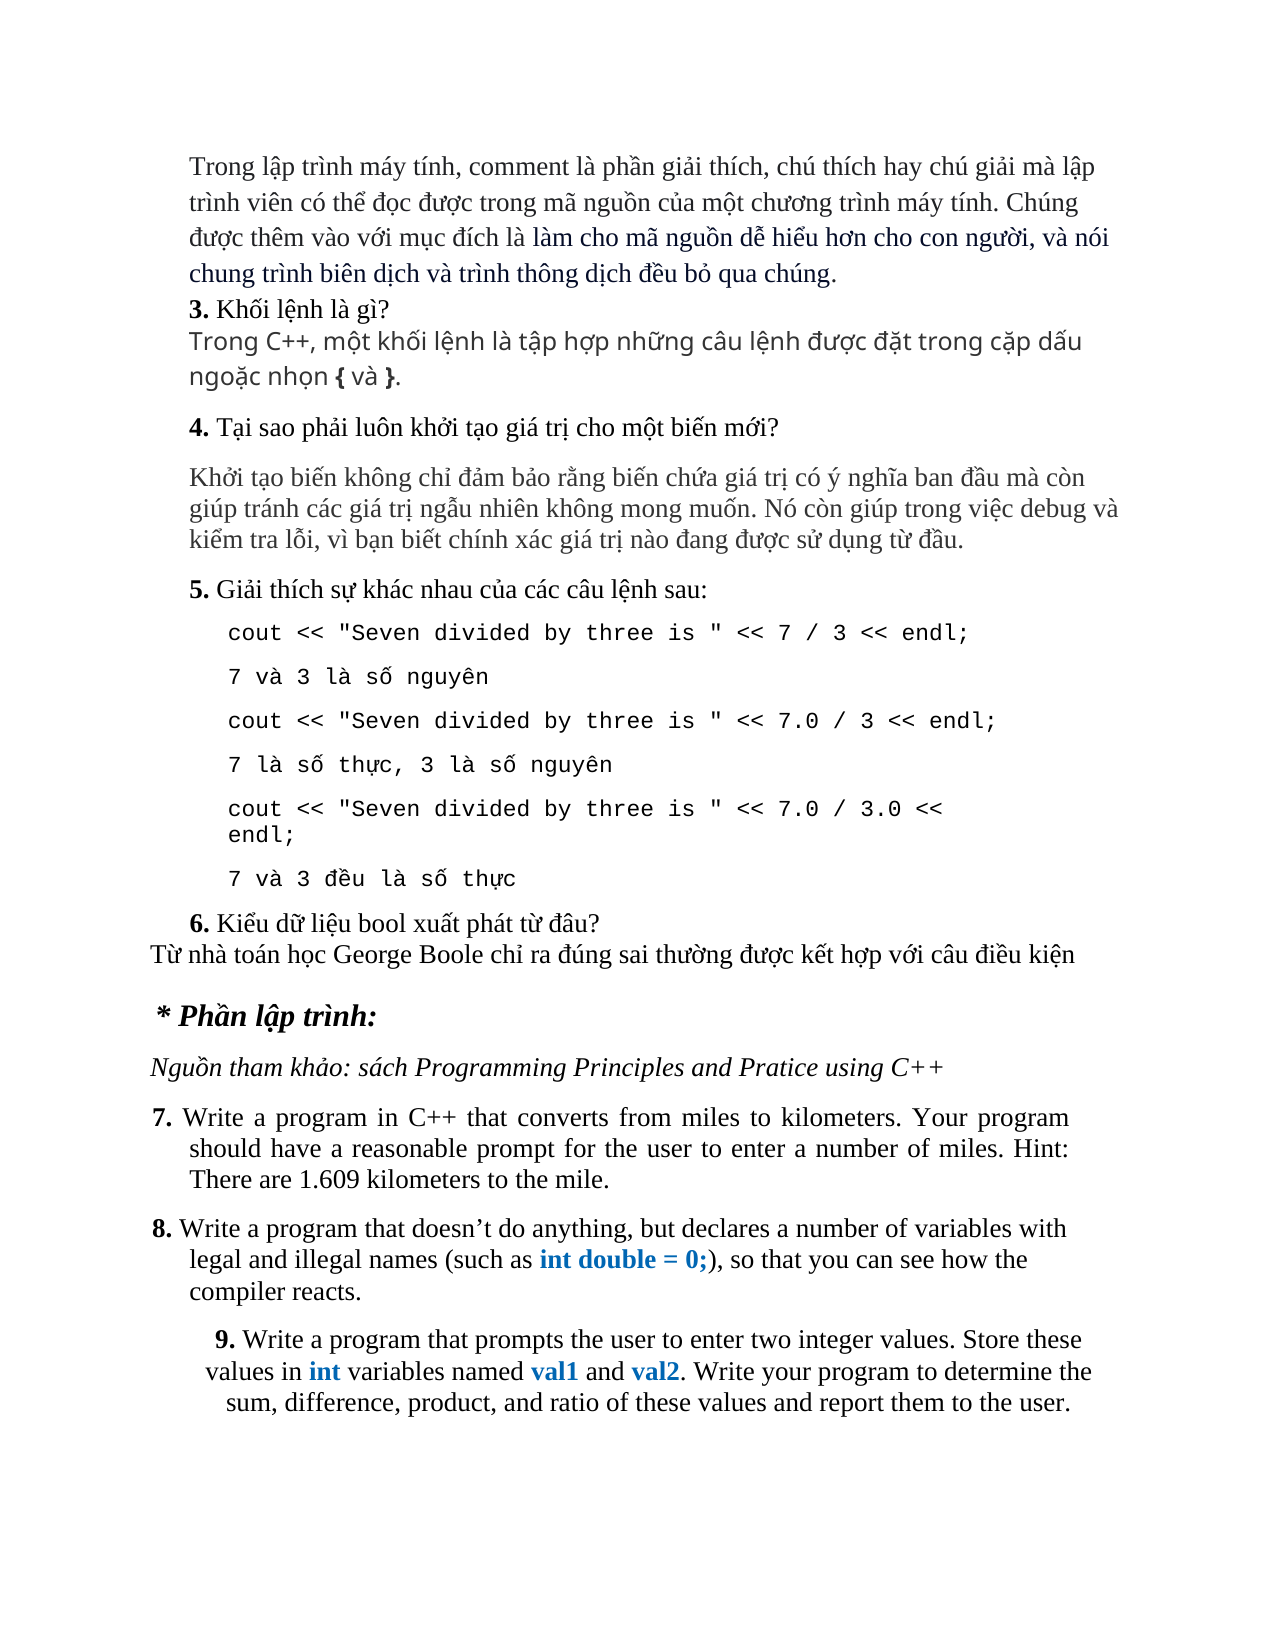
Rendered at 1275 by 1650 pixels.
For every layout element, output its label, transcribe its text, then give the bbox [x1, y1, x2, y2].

text 4. Tại sao phải luôn khởi tạo giá trị cho một biến mới? [189, 411, 1125, 442]
text Từ nhà toán học George Boole chỉ ra đúng sai thường được kết hợp với câu điều kiện [150, 938, 1125, 969]
text cout << "Seven divided by three is " << 7.0 / 3.0 << endl; [228, 797, 1013, 849]
text Trong lập trình máy tính, comment là phần giải thích, chú thích hay chú giải mà lập trình viên có thể đọc được trong mã nguồn của một chương trình máy tính. Chúng được thêm vào với mục đích là làm cho mã nguồn dễ hiểu hơn cho con người, và nói chung trình biên dịch và trình thông dịch đều bỏ qua chúng. [189, 150, 1125, 288]
text Nguồn tham khảo: sách Programming Principles and Pratice using C++ [150, 1051, 1125, 1083]
text 3. Khối lệnh là gì? [189, 293, 1125, 324]
text cout << "Seven divided by three is " << 7.0 / 3 << endl; [228, 709, 1013, 735]
text 7. Write a program in C++ that converts from miles to kilometers. Your program should have a reasonable prompt for the user to enter a number of miles. Hint: There are 1.609 kilometers to the mile. [152, 1101, 1077, 1195]
text 7 là số thực, 3 là số nguyên [228, 753, 1013, 779]
text Trong C++, một khối lệnh là tập hợp những câu lệnh được đặt trong cặp dấu ngoặc nhọn { và }. [189, 324, 1125, 392]
text Khởi tạo biến không chỉ đảm bảo rằng biến chứa giá trị có ý nghĩa ban đầu mà còn giúp tránh các giá trị ngẫu nhiên không mong muốn. Nó còn giúp trong việc debug và kiểm tra lỗi, vì bạn biết chính xác giá trị nào đang được sử dụng từ đầu. [965, 461, 1125, 554]
text 7 và 3 là số nguyên [228, 666, 1013, 692]
text cout << "Seven divided by three is " << 7 / 3 << endl; [228, 622, 1013, 648]
text 9. Write a program that prompts the user to enter two integer values. Store these values in int variables named val1 and val2. Write your program to determine the sum, difference, product, and ratio of these values and report them to the user. [189, 1323, 1115, 1417]
text * Phần lập trình: [154, 997, 1125, 1033]
text 7 và 3 đều là số thực [228, 867, 1013, 893]
text 6. Kiểu dữ liệu bool xuất phát từ đâu? [189, 907, 1125, 938]
text 5. Giải thích sự khác nhau của các câu lệnh sau: [189, 573, 1125, 604]
text 8. Write a program that doesn’t do anything, but declares a number of variables with legal and illegal names (such as int double = 0;), so that you can see how the compiler reacts. [152, 1212, 1117, 1306]
